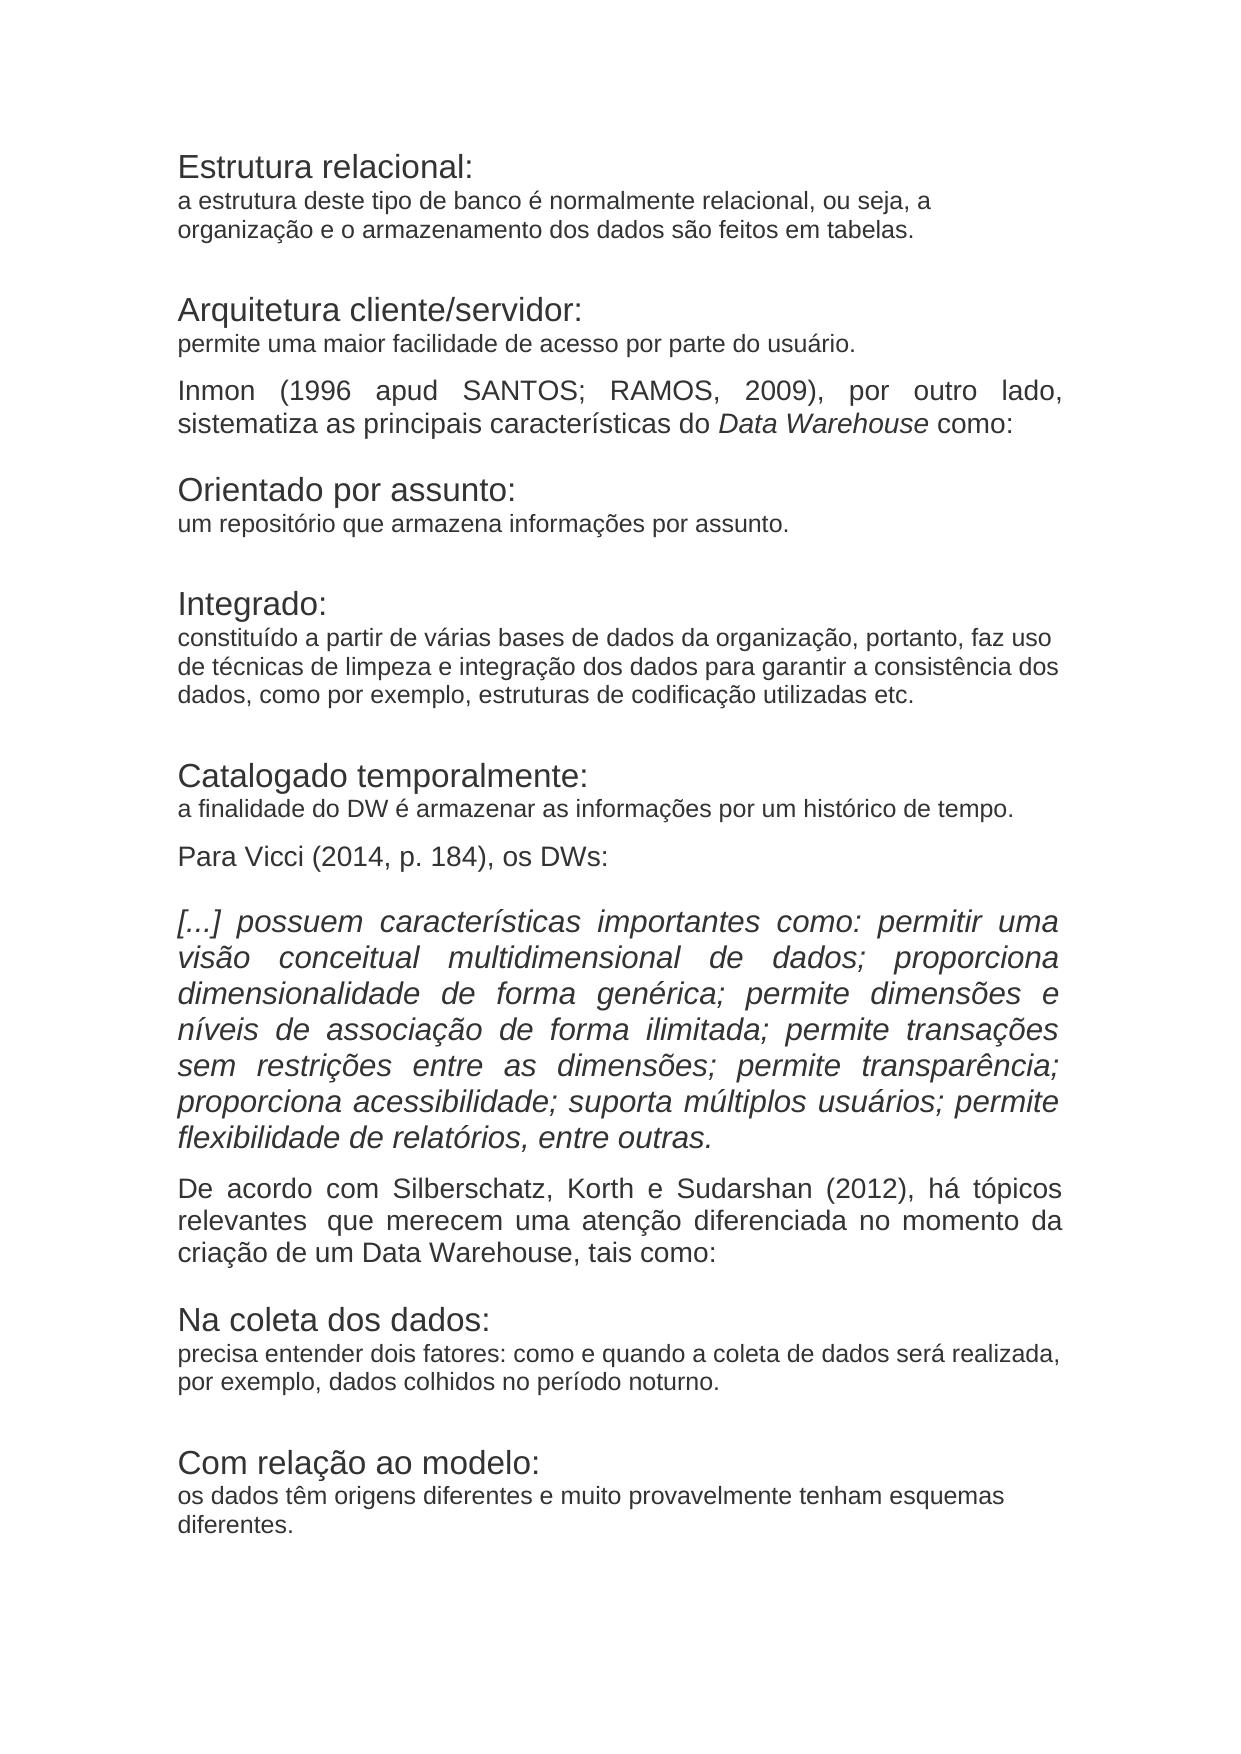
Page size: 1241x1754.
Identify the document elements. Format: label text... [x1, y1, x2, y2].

text permite uma maior facilidade de acesso por parte do usuário. [177, 329, 1063, 358]
text constituído a partir de várias bases de dados da organização, portanto, faz uso de técnicas de limpeza e integração dos dados para garantir a consistência dos dados, como por exemplo, estruturas de codificação utilizadas etc. [177, 623, 1063, 709]
text [...] possuem características importantes como: permitir uma visão conceitual multidimensional de dados; proporciona dimensionalidade de forma genérica; permite dimensões e níveis de associação de forma ilimitada; permite transações sem restrições entre as dimensões; permite transparência; proporciona acessibilidade; suporta múltiplos usuários; permite flexibilidade de relatórios, entre outras. [177, 903, 1063, 1155]
text precisa entender dois fatores: como e quando a coleta de dados será realizada, por exemplo, dados colhidos no período noturno. [177, 1338, 1063, 1396]
text Com relação ao modelo: [177, 1443, 1063, 1481]
text De acordo com Silberschatz, Korth e Sudarshan (2012), há tópicos relevantes que merecem uma atenção diferenciada no momento da criação de um Data Warehouse, tais como: [177, 1172, 1063, 1269]
text Orientado por assunto: [177, 470, 1063, 509]
text Inmon (1996 apud SANTOS; RAMOS, 2009), por outro lado, sistematiza as principais características do Data Warehouse como: [177, 374, 1063, 439]
text Na coleta dos dados: [177, 1300, 1063, 1338]
text Catalogado temporalmente: [177, 756, 1063, 794]
text Estrutura relacional: [177, 148, 1063, 186]
text Arquitetura cliente/servidor: [177, 290, 1063, 329]
text a estrutura deste tipo de banco é normalmente relacional, ou seja, a organização e o armazenamento dos dados são feitos em tabelas. [177, 186, 1063, 243]
text Para Vicci (2014, p. 184), os DWs: [177, 840, 1063, 872]
text a finalidade do DW é armazenar as informações por um histórico de tempo. [177, 794, 1063, 823]
text Integrado: [177, 584, 1063, 623]
text um repositório que armazena informações por assunto. [177, 509, 1063, 537]
text os dados têm origens diferentes e muito provavelmente tenham esquemas diferentes. [177, 1481, 1063, 1539]
